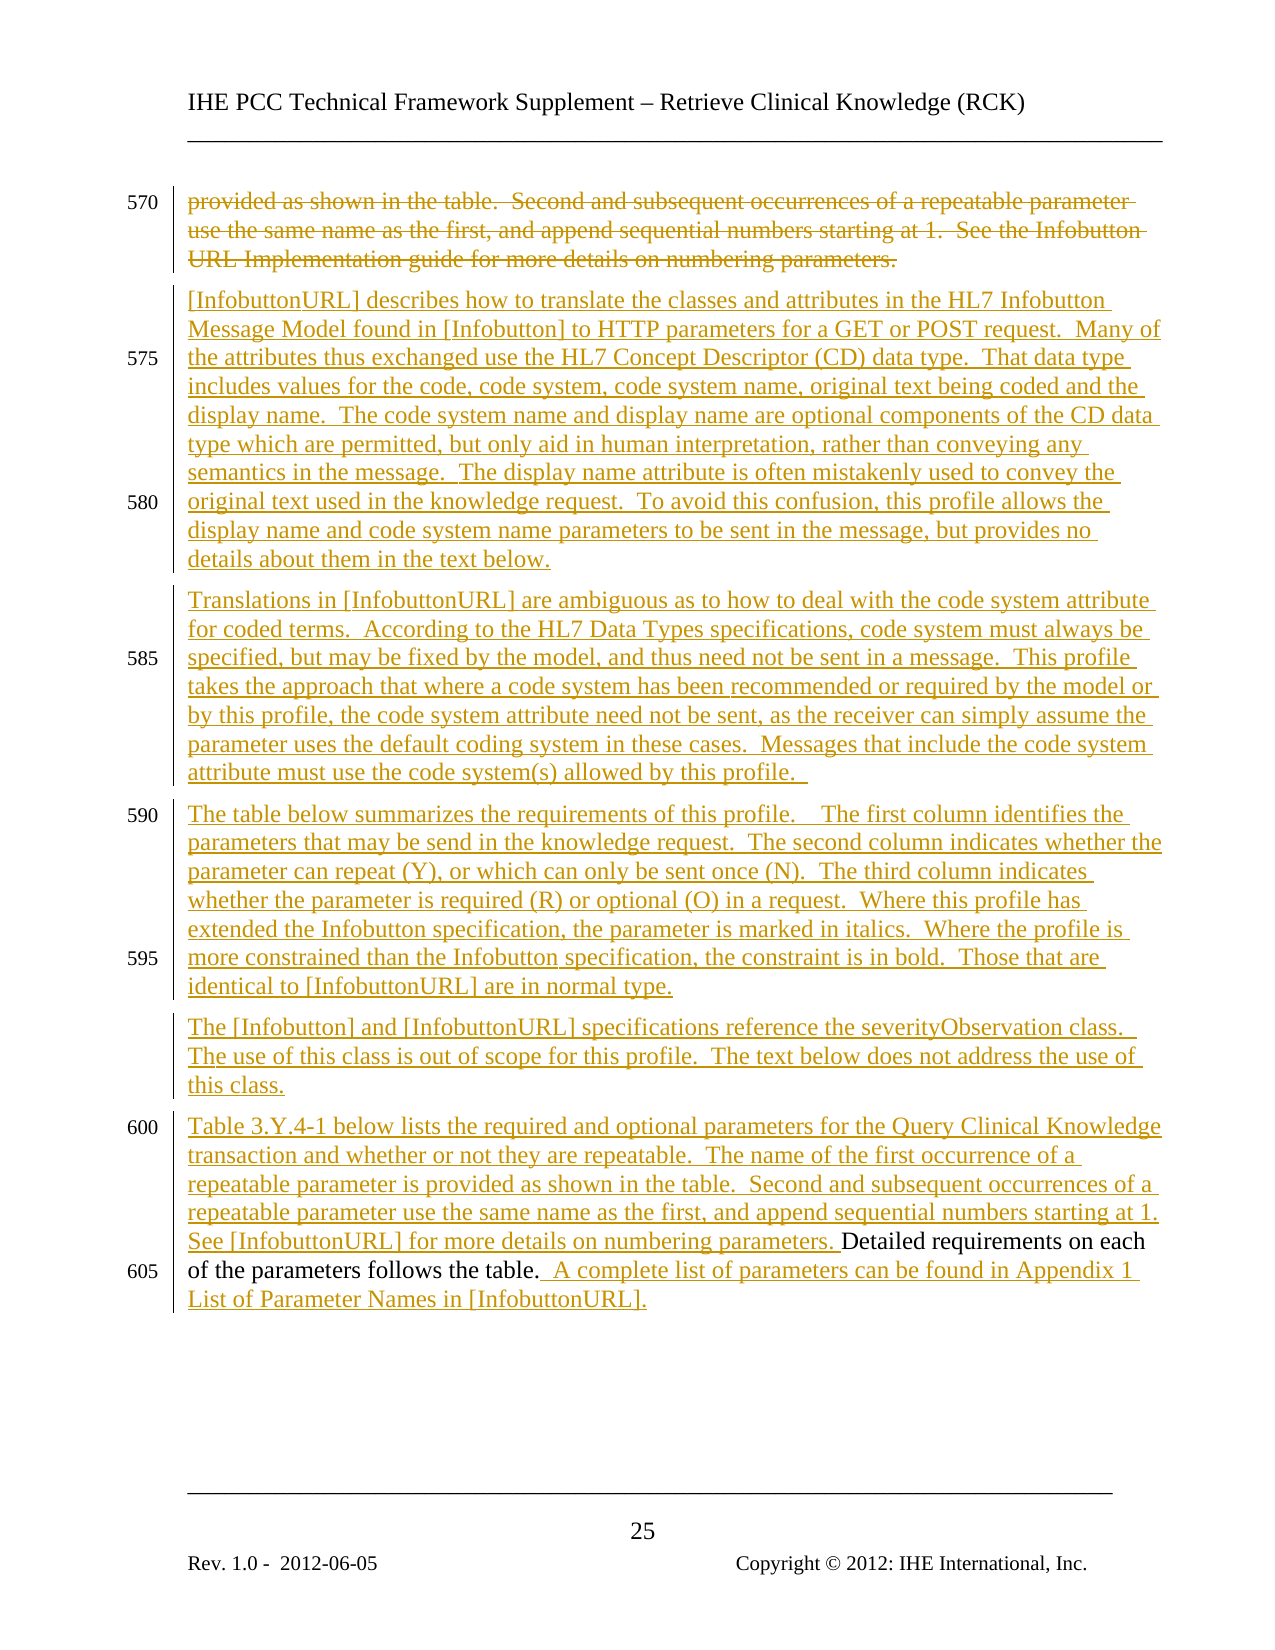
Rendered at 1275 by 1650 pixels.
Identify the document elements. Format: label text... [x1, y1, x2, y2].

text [187, 186, 1162, 272]
text Detailed requirements on each of the parameters follows the table. [187, 1137, 1162, 1312]
text Detailed requirements on each of the parameters follows the table. [187, 1111, 1162, 1136]
